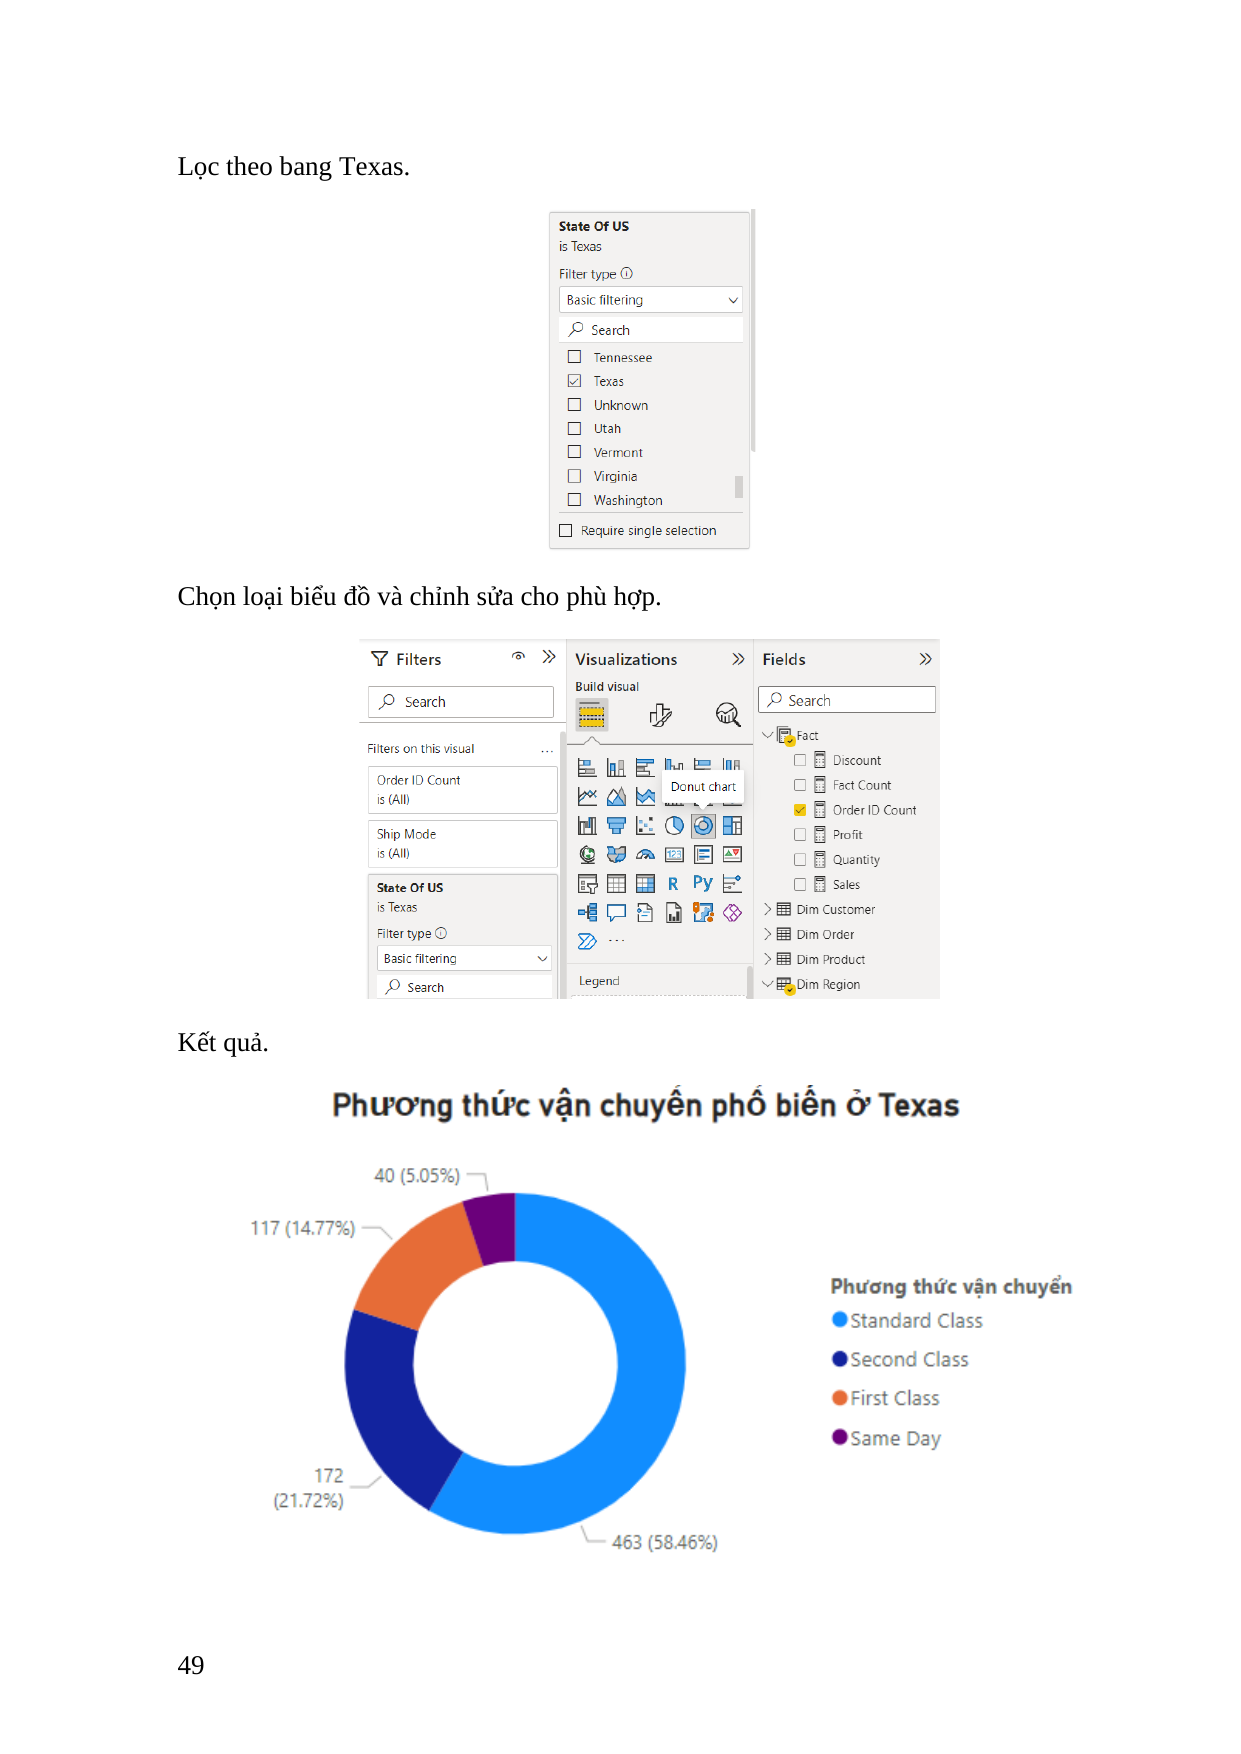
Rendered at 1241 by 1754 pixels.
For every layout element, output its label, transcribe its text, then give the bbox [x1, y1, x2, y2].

picture [359, 639, 940, 999]
text Lọc theo bang Texas. [177, 150, 1122, 181]
picture [204, 1085, 1095, 1588]
text Chọn loại biểu đồ và chỉnh sửa cho phù hợp. [177, 580, 1122, 611]
picture [543, 209, 756, 552]
text Kết quả. [177, 1026, 1122, 1057]
